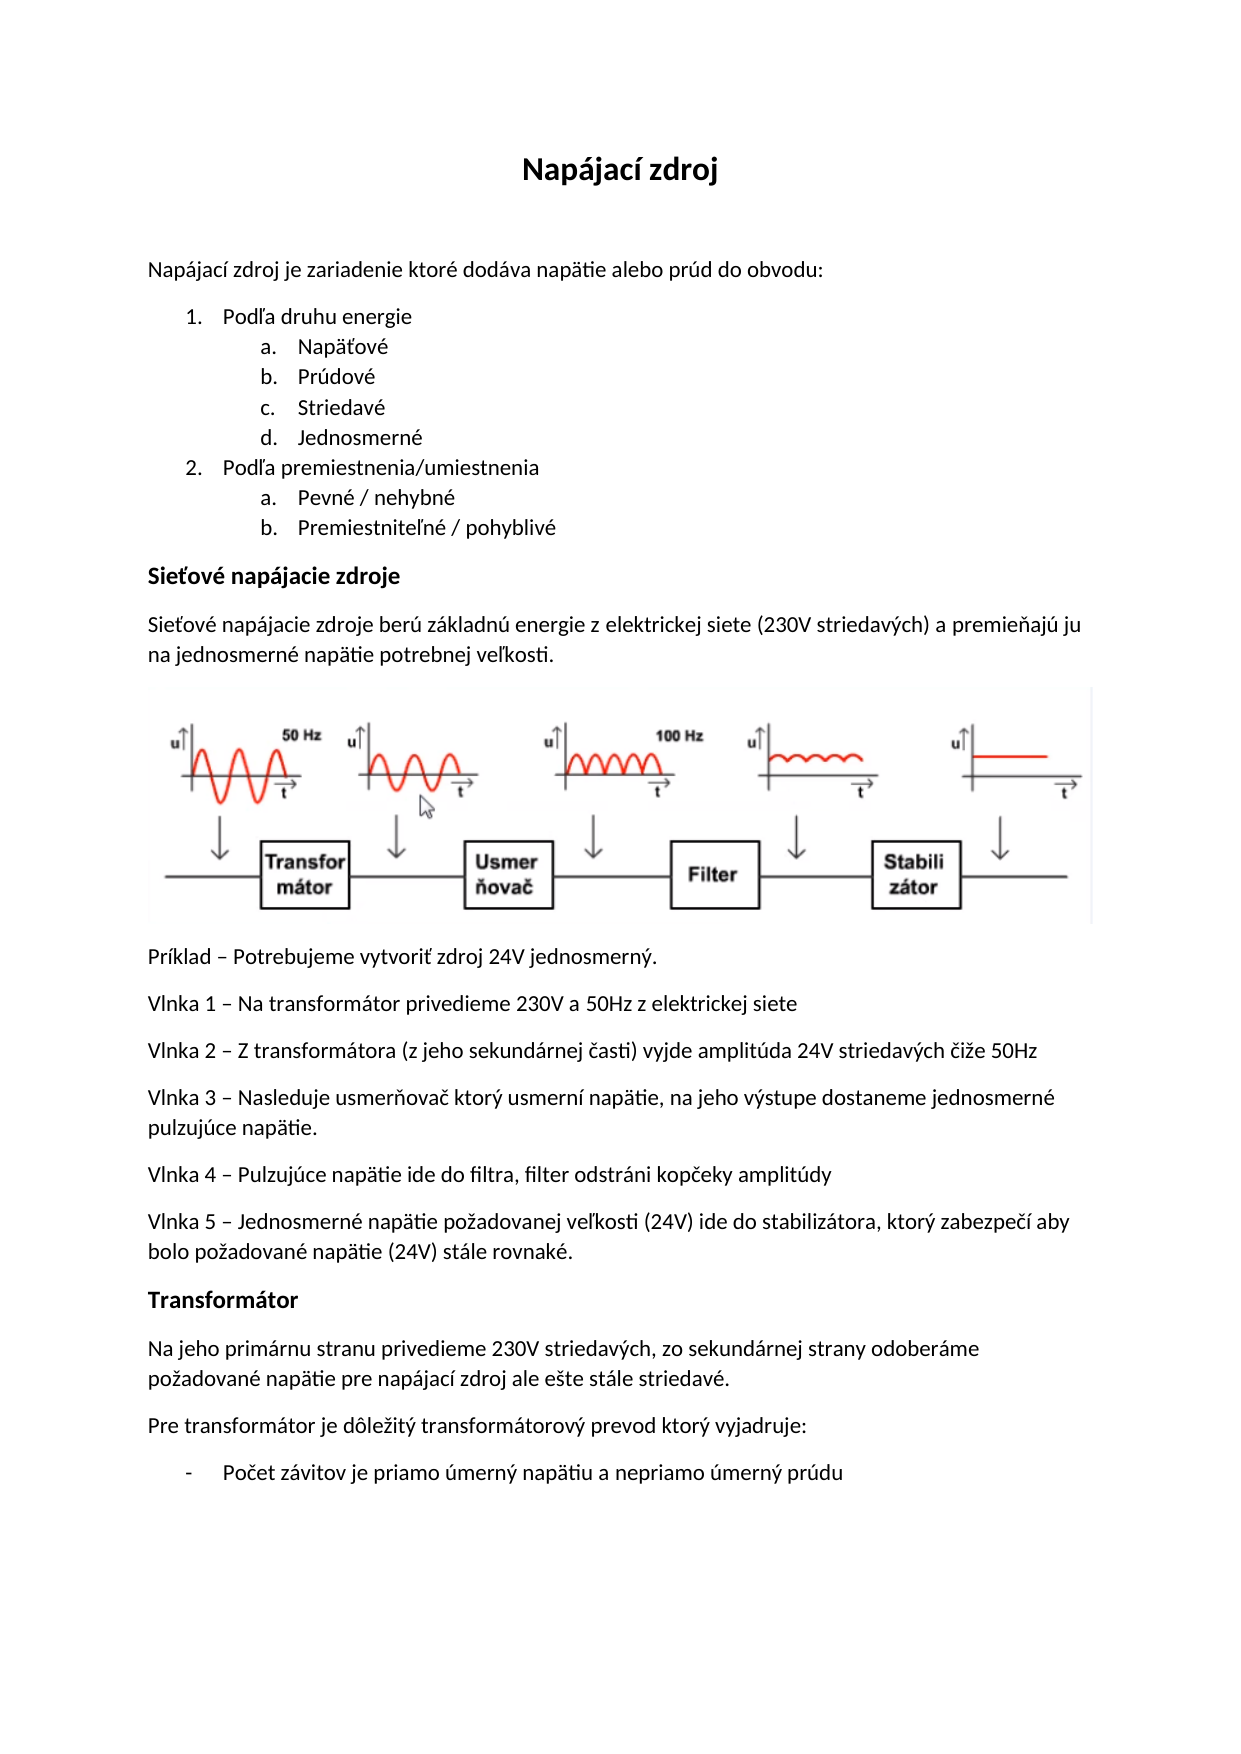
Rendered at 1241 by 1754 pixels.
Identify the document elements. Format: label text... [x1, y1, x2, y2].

list Podľa premiestnenia/umiestnenia [185, 453, 1093, 481]
text Príklad – Potrebujeme vytvoriť zdroj 24V jednosmerný. [148, 942, 1093, 970]
text Transformátor [148, 1284, 1093, 1314]
list Premiestniteľné / pohyblivé [260, 513, 1093, 541]
list Striedavé [260, 393, 1093, 421]
list Pevné / nehybné [260, 483, 1093, 511]
picture [147, 687, 1093, 924]
list Prúdové [260, 362, 1093, 390]
text Vlnka 4 – Pulzujúce napätie ide do filtra, filter odstráni kopčeky amplitúdy [148, 1160, 1093, 1188]
text Na jeho primárnu stranu privedieme 230V striedavých, zo sekundárnej strany odoberáme požadované napätie pre napájací zdroj ale ešte stále striedavé. [148, 1334, 1093, 1392]
text Vlnka 2 – Z transformátora (z jeho sekundárnej časti) vyjde amplitúda 24V striedavých čiže 50Hz [148, 1036, 1093, 1064]
text Napájací zdroj [148, 148, 1093, 188]
text Sieťové napájacie zdroje [148, 560, 1093, 591]
list Podľa druhu energie [185, 302, 1093, 330]
list Napäťové [260, 332, 1093, 360]
text Pre transformátor je dôležitý transformátorový prevod ktorý vyjadruje: [148, 1411, 1093, 1439]
text Napájací zdroj je zariadenie ktoré dodáva napätie alebo prúd do obvodu: [148, 255, 1093, 283]
list Počet závitov je priamo úmerný napätiu a nepriamo úmerný prúdu [185, 1458, 1093, 1486]
list Jednosmerné [260, 423, 1093, 451]
text Vlnka 1 – Na transformátor privedieme 230V a 50Hz z elektrickej siete [148, 989, 1093, 1017]
text Vlnka 5 – Jednosmerné napätie požadovanej veľkosti (24V) ide do stabilizátora, ktorý zabezpečí aby bolo požadované napätie (24V) stále rovnaké. [148, 1207, 1093, 1265]
text Sieťové napájacie zdroje berú základnú energie z elektrickej siete (230V striedavých) a premieňajú ju na jednosmerné napätie potrebnej veľkosti. [148, 610, 1093, 668]
text Vlnka 3 – Nasleduje usmerňovač ktorý usmerní napätie, na jeho výstupe dostaneme jednosmerné pulzujúce napätie. [148, 1083, 1093, 1141]
